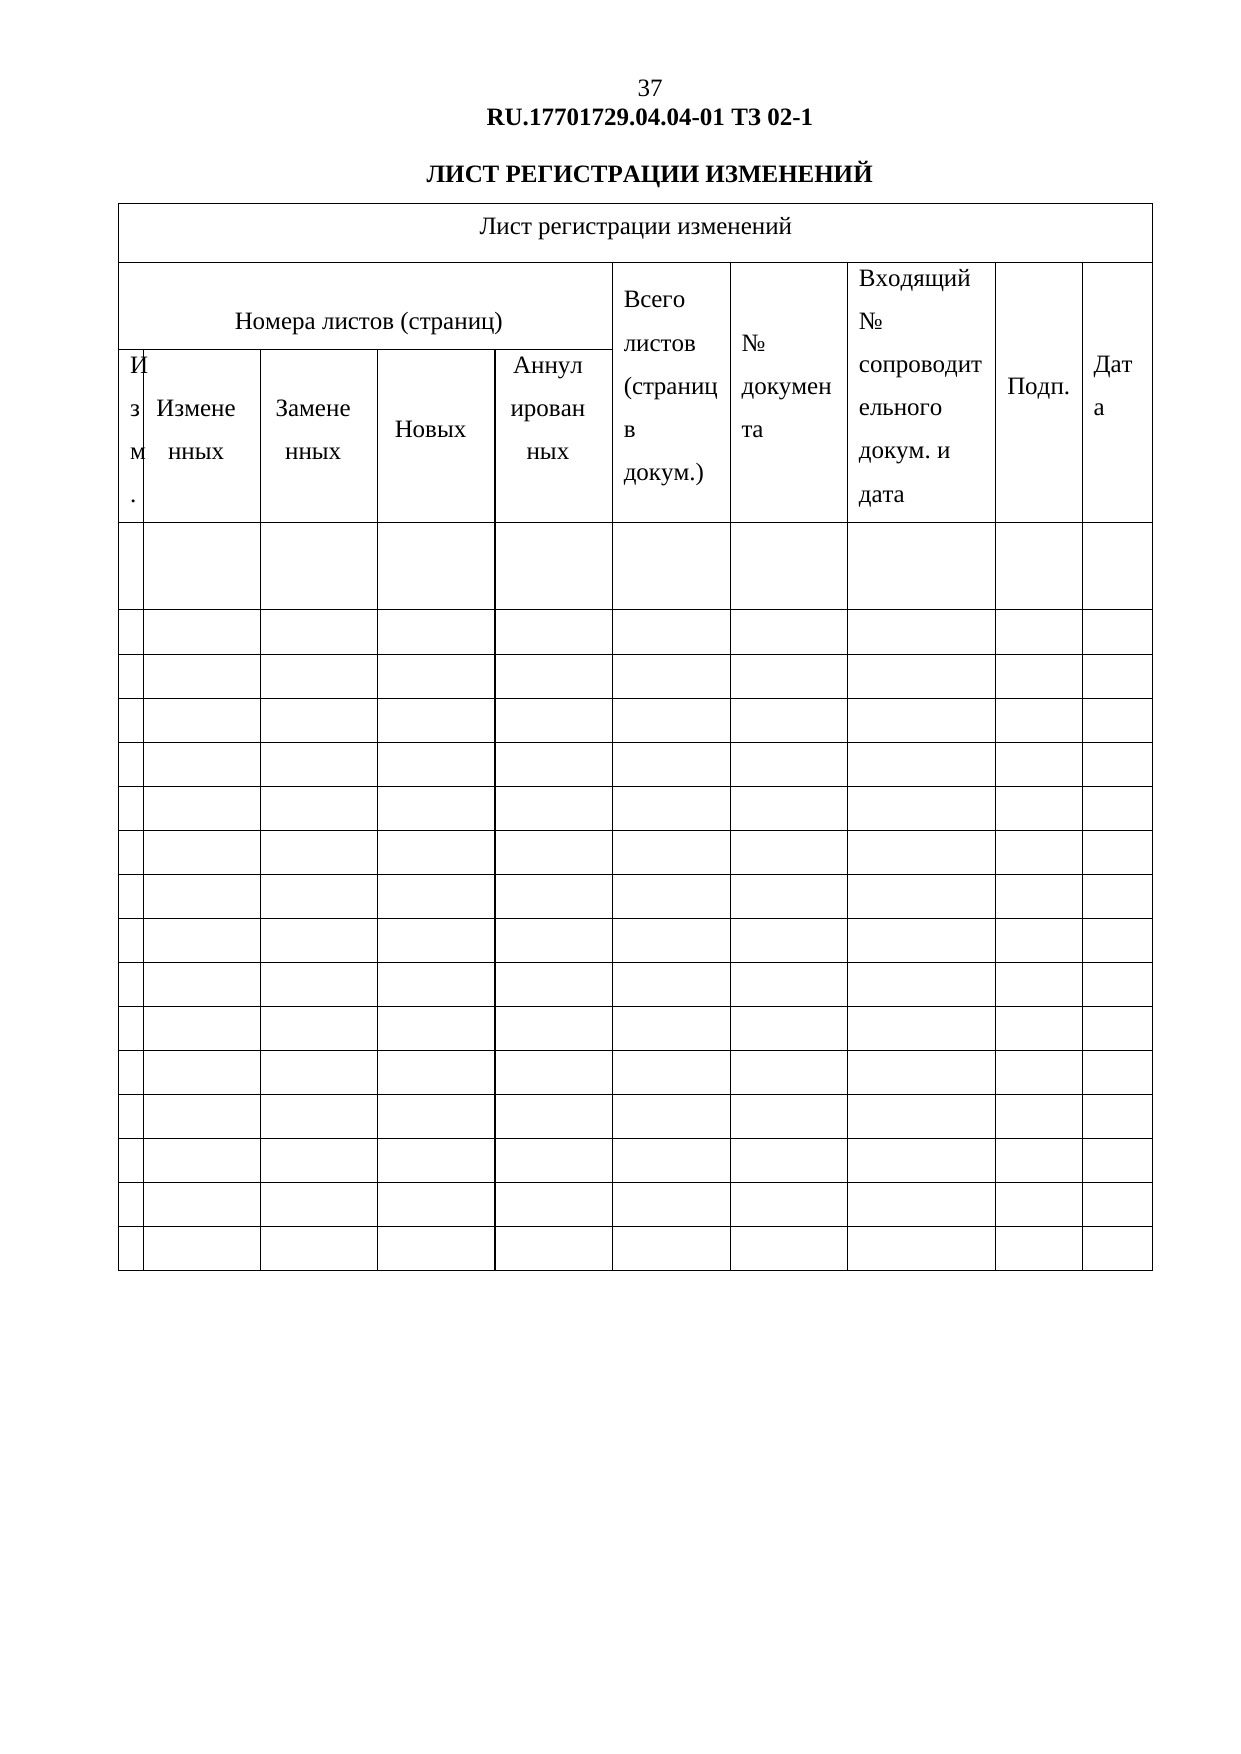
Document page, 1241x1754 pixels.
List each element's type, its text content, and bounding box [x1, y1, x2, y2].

table_cell [848, 875, 995, 918]
table_cell Замененных [261, 350, 377, 522]
table_cell [1083, 1139, 1152, 1182]
table_cell [731, 787, 847, 830]
table_cell [848, 831, 995, 874]
table_cell [1083, 699, 1152, 742]
table_cell [848, 919, 995, 962]
table_cell [731, 523, 847, 609]
table_cell [996, 699, 1082, 742]
table_cell [496, 875, 612, 918]
table_cell [996, 743, 1082, 786]
table_cell [613, 963, 730, 1006]
table_cell [848, 787, 995, 830]
table_cell [378, 1183, 494, 1226]
table_cell [144, 610, 260, 653]
table_header Лист регистрации изменений [119, 204, 1152, 262]
table_cell [496, 831, 612, 874]
table_cell [496, 787, 612, 830]
table_cell [119, 610, 143, 653]
table_cell [496, 699, 612, 742]
table_cell [144, 1051, 260, 1094]
table_cell [613, 919, 730, 962]
table_cell № документа [731, 263, 847, 522]
table_cell [848, 1227, 995, 1270]
table_cell [144, 1007, 260, 1050]
table_cell [996, 1183, 1082, 1226]
table_cell [144, 523, 260, 609]
table_cell [996, 787, 1082, 830]
table_cell [119, 1227, 143, 1270]
table_cell [144, 1183, 260, 1226]
table_cell [613, 1139, 730, 1182]
table_cell [848, 523, 995, 609]
table_cell [613, 699, 730, 742]
table_cell [996, 523, 1082, 609]
table_cell [848, 1007, 995, 1050]
table_cell [119, 699, 143, 742]
table_cell [848, 1183, 995, 1226]
table_cell [996, 1227, 1082, 1270]
text ЛИСТ РЕГИСТРАЦИИ ИЗМЕНЕНИЙ [118, 159, 1181, 188]
table_cell [119, 787, 143, 830]
table_cell [848, 1051, 995, 1094]
table_cell [119, 831, 143, 874]
table_cell [496, 1051, 612, 1094]
table_cell [378, 831, 494, 874]
table_cell [848, 963, 995, 1006]
table_cell [378, 523, 494, 609]
table_cell [261, 1051, 377, 1094]
table_cell [1083, 1183, 1152, 1226]
table_cell [261, 963, 377, 1006]
table_cell Всего листов (страниц в докум.) [613, 263, 730, 522]
table_cell [378, 743, 494, 786]
table_cell [1083, 610, 1152, 653]
table_cell [496, 1139, 612, 1182]
table_cell [261, 919, 377, 962]
table_cell [261, 610, 377, 653]
table_cell [144, 1095, 260, 1138]
table_cell [144, 699, 260, 742]
table_cell [731, 743, 847, 786]
table_cell [261, 699, 377, 742]
table_cell [496, 655, 612, 697]
table_cell [119, 1095, 143, 1138]
table_cell [119, 655, 143, 697]
table_cell [613, 1007, 730, 1050]
table_cell [119, 963, 143, 1006]
table_cell [731, 875, 847, 918]
table_cell [731, 699, 847, 742]
table_cell Дата [1083, 263, 1152, 522]
table_cell [144, 875, 260, 918]
table_cell [261, 1227, 377, 1270]
table_cell [731, 1139, 847, 1182]
table_cell [731, 831, 847, 874]
table_cell [1083, 1227, 1152, 1270]
table_cell [613, 655, 730, 697]
table_cell Подп. [996, 263, 1082, 522]
table_cell [496, 523, 612, 609]
table_cell [496, 610, 612, 653]
table_cell [261, 1095, 377, 1138]
table_cell [496, 1095, 612, 1138]
table_cell [144, 1139, 260, 1182]
table_cell [613, 1183, 730, 1226]
table_cell [378, 1139, 494, 1182]
table_cell [848, 610, 995, 653]
table_cell [1083, 743, 1152, 786]
table_cell [613, 831, 730, 874]
table_cell Изм. [119, 350, 143, 522]
table_cell [996, 831, 1082, 874]
table_cell [848, 1095, 995, 1138]
table_cell [119, 743, 143, 786]
table_cell [996, 610, 1082, 653]
table_cell [996, 1095, 1082, 1138]
table_cell [1083, 1007, 1152, 1050]
table_cell [144, 655, 260, 697]
table_cell [731, 1227, 847, 1270]
table_cell [496, 743, 612, 786]
table_cell [848, 699, 995, 742]
table_cell [1083, 1095, 1152, 1138]
table_cell [996, 1051, 1082, 1094]
table_cell [613, 743, 730, 786]
table_cell [731, 1183, 847, 1226]
table_cell [1083, 919, 1152, 962]
table_cell [261, 1183, 377, 1226]
table_cell [378, 1227, 494, 1270]
table_cell [261, 787, 377, 830]
table_cell Аннулированных [496, 350, 612, 522]
table_cell [731, 919, 847, 962]
table_cell [613, 1051, 730, 1094]
table_cell [261, 523, 377, 609]
table_cell [378, 1095, 494, 1138]
table_cell [1083, 787, 1152, 830]
table_cell [496, 1227, 612, 1270]
table_cell [1083, 655, 1152, 697]
table_cell [1083, 523, 1152, 609]
table_cell [378, 1051, 494, 1094]
table_cell [848, 743, 995, 786]
table_cell [144, 1227, 260, 1270]
table_cell [731, 963, 847, 1006]
table_cell [1083, 875, 1152, 918]
table_cell [996, 1139, 1082, 1182]
table_cell [613, 1227, 730, 1270]
table_cell [613, 523, 730, 609]
table_cell [261, 1139, 377, 1182]
table_cell [378, 610, 494, 653]
table_cell [496, 1007, 612, 1050]
table_cell [1083, 963, 1152, 1006]
table_cell [1083, 1051, 1152, 1094]
table_cell [996, 655, 1082, 697]
table_cell [996, 1007, 1082, 1050]
table_cell [731, 1051, 847, 1094]
table_cell [144, 919, 260, 962]
table_cell [378, 655, 494, 697]
table_cell [613, 1095, 730, 1138]
table_cell [144, 831, 260, 874]
table_cell [144, 787, 260, 830]
table_cell [119, 523, 143, 609]
table_cell [496, 919, 612, 962]
table_cell Входящий № сопроводительного докум. и дата [848, 263, 995, 522]
table_cell [1083, 831, 1152, 874]
table_cell [119, 875, 143, 918]
table_cell [996, 963, 1082, 1006]
table_cell [119, 1183, 143, 1226]
table_cell [144, 743, 260, 786]
table_cell [613, 875, 730, 918]
table_cell [144, 963, 260, 1006]
table_cell [496, 1183, 612, 1226]
table_cell [261, 655, 377, 697]
table_cell [378, 787, 494, 830]
table_cell [378, 875, 494, 918]
table_cell [731, 1007, 847, 1050]
table_cell [378, 963, 494, 1006]
table_cell [119, 1051, 143, 1094]
table_cell [261, 831, 377, 874]
table_cell [848, 1139, 995, 1182]
table_cell [378, 919, 494, 962]
table_cell [731, 655, 847, 697]
table_cell [848, 655, 995, 697]
table_cell [119, 919, 143, 962]
table_cell [613, 787, 730, 830]
table_cell Номера листов (страниц) [119, 263, 612, 349]
table_cell [496, 963, 612, 1006]
table_cell [378, 699, 494, 742]
table_cell [996, 875, 1082, 918]
table_cell [119, 1139, 143, 1182]
table_cell Новых [378, 350, 494, 522]
table_cell [119, 1007, 143, 1050]
table_cell [378, 1007, 494, 1050]
table_cell [613, 610, 730, 653]
table_cell [731, 610, 847, 653]
table_cell Измененных [144, 350, 260, 522]
table_cell [261, 875, 377, 918]
table_cell [996, 919, 1082, 962]
table_cell [261, 743, 377, 786]
table_cell [731, 1095, 847, 1138]
table_cell [261, 1007, 377, 1050]
